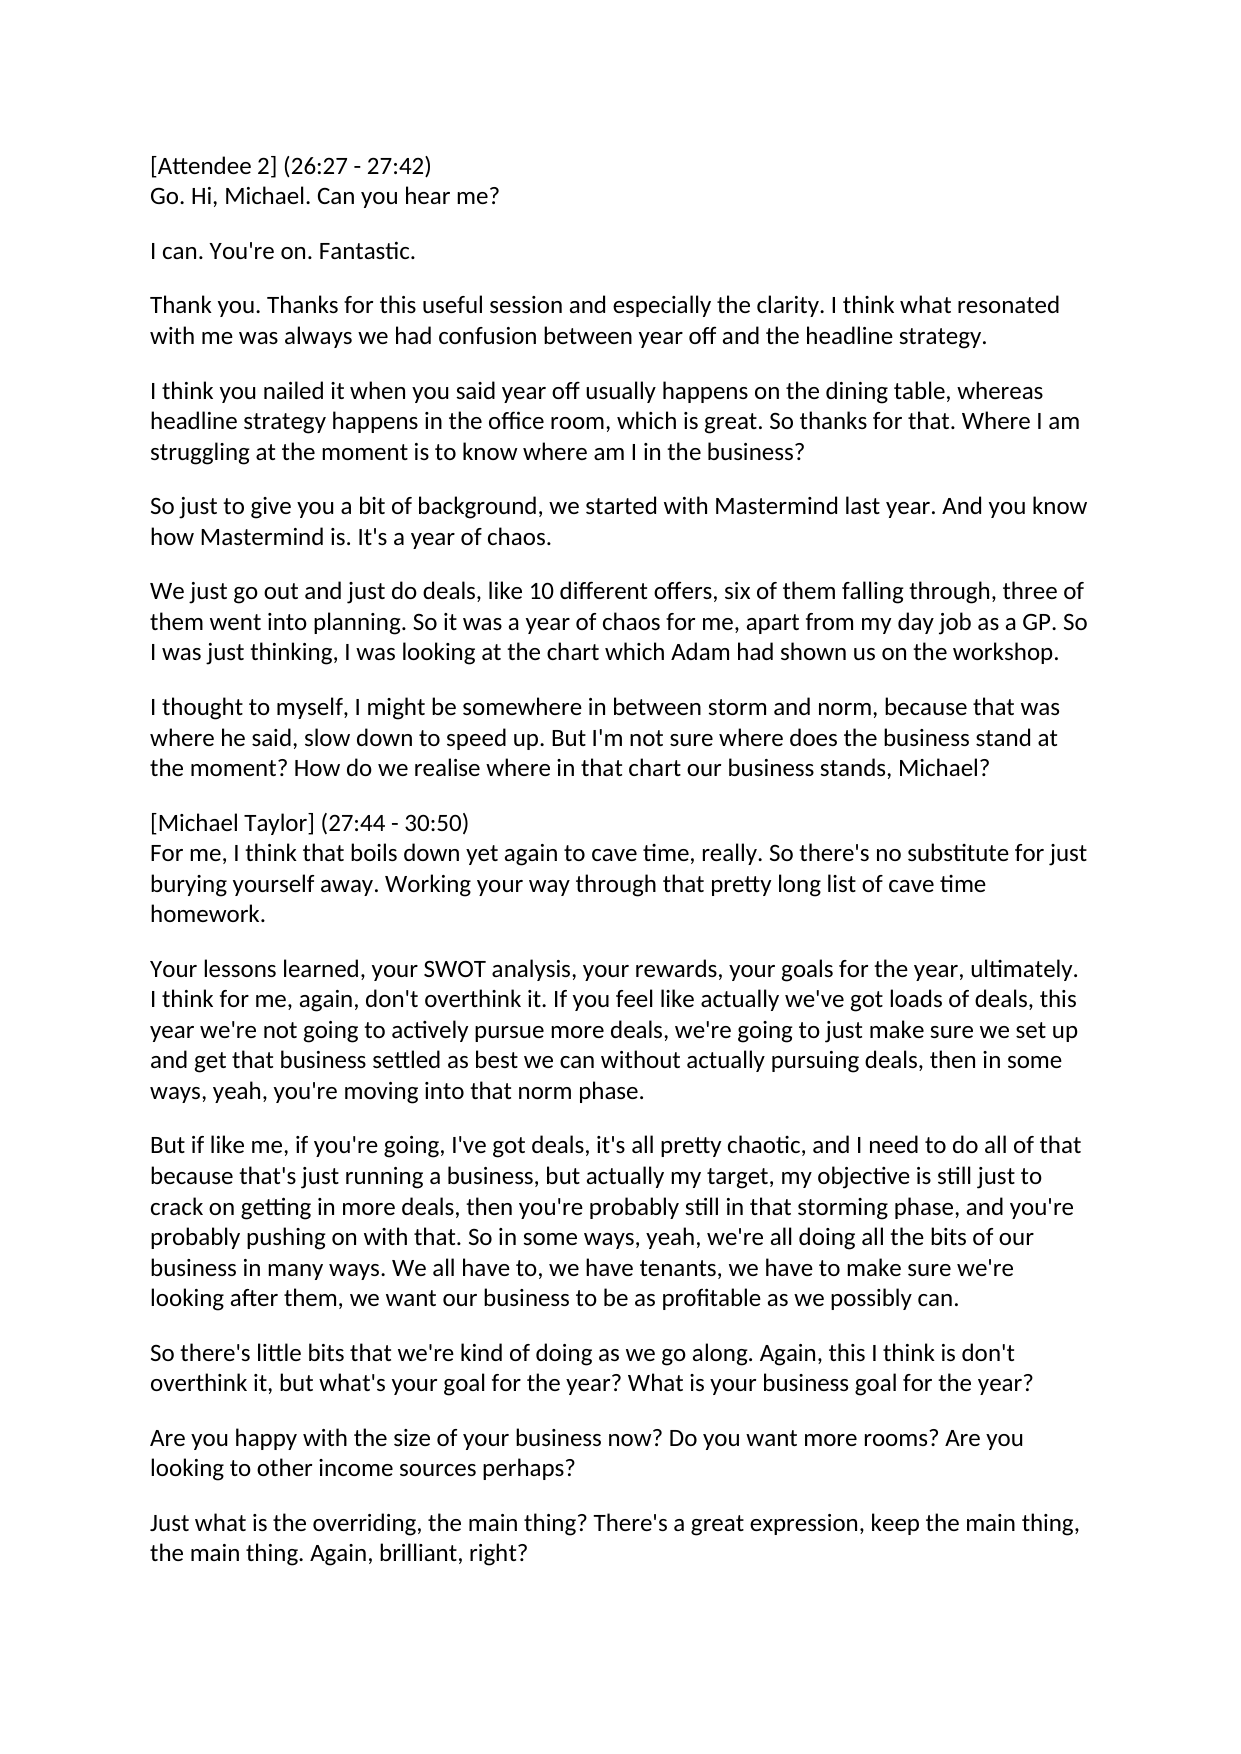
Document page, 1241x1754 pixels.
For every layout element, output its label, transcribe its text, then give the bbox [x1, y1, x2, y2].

text I think you nailed it when you said year off usually happens on the dining table, whereas headline strategy happens in the office room, which is great. So thanks for that. Where I am struggling at the moment is to know where am I in the business? [150, 375, 1090, 466]
text For me, I think that boils down yet again to cave time, really. So there's no substitute for just burying yourself away. Working your way through that pretty long list of cave time homework. [150, 837, 1090, 929]
text [Attendee 2] (26:27 - 27:42) [150, 150, 1090, 181]
text Go. Hi, Michael. Can you hear me? [150, 181, 1090, 211]
text We just go out and just do deals, like 10 different offers, six of them falling through, three of them went into planning. So it was a year of chaos for me, apart from my day job as a GP. So I was just thinking, I was looking at the chart which Adam had shown us on the workshop. [150, 576, 1090, 667]
text I can. You're on. Fantastic. [150, 235, 1090, 266]
text Just what is the overriding, the main thing? There's a great expression, keep the main thing, the main thing. Again, brilliant, right? [150, 1507, 1090, 1568]
text [Michael Taylor] (27:44 - 30:50) [150, 807, 1090, 837]
text Are you happy with the size of your business now? Do you want more rooms? Are you looking to other income sources perhaps? [150, 1422, 1090, 1483]
text Thank you. Thanks for this useful session and especially the clarity. I think what resonated with me was always we had confusion between year off and the headline strategy. [150, 290, 1090, 351]
text Your lessons learned, your SWOT analysis, your rewards, your goals for the year, ultimately. I think for me, again, don't overthink it. If you feel like actually we've got loads of deals, this year we're not going to actively pursue more deals, we're going to just make sure we set up and get that business settled as best we can without actually pursuing deals, then in some ways, yeah, you're moving into that norm phase. [150, 953, 1090, 1106]
text But if like me, if you're going, I've got deals, it's all pretty chaotic, and I need to do all of that because that's just running a business, but actually my target, my objective is still just to crack on getting in more deals, then you're probably still in that storming phase, and you're probably pushing on with that. So in some ways, yeah, we're all doing all the bits of our business in many ways. We all have to, we have tenants, we have to make sure we're looking after them, we want our business to be as profitable as we possibly can. [150, 1129, 1090, 1313]
text I thought to myself, I might be somewhere in between storm and norm, because that was where he said, slow down to speed up. But I'm not sure where does the business stand at the moment? How do we realise where in that chart our business stands, Michael? [150, 691, 1090, 783]
text So there's little bits that we're kind of doing as we go along. Again, this I think is don't overthink it, but what's your goal for the year? What is your business goal for the year? [150, 1337, 1090, 1398]
text So just to give you a bit of background, we started with Mastermind last year. And you know how Mastermind is. It's a year of chaos. [150, 490, 1090, 551]
